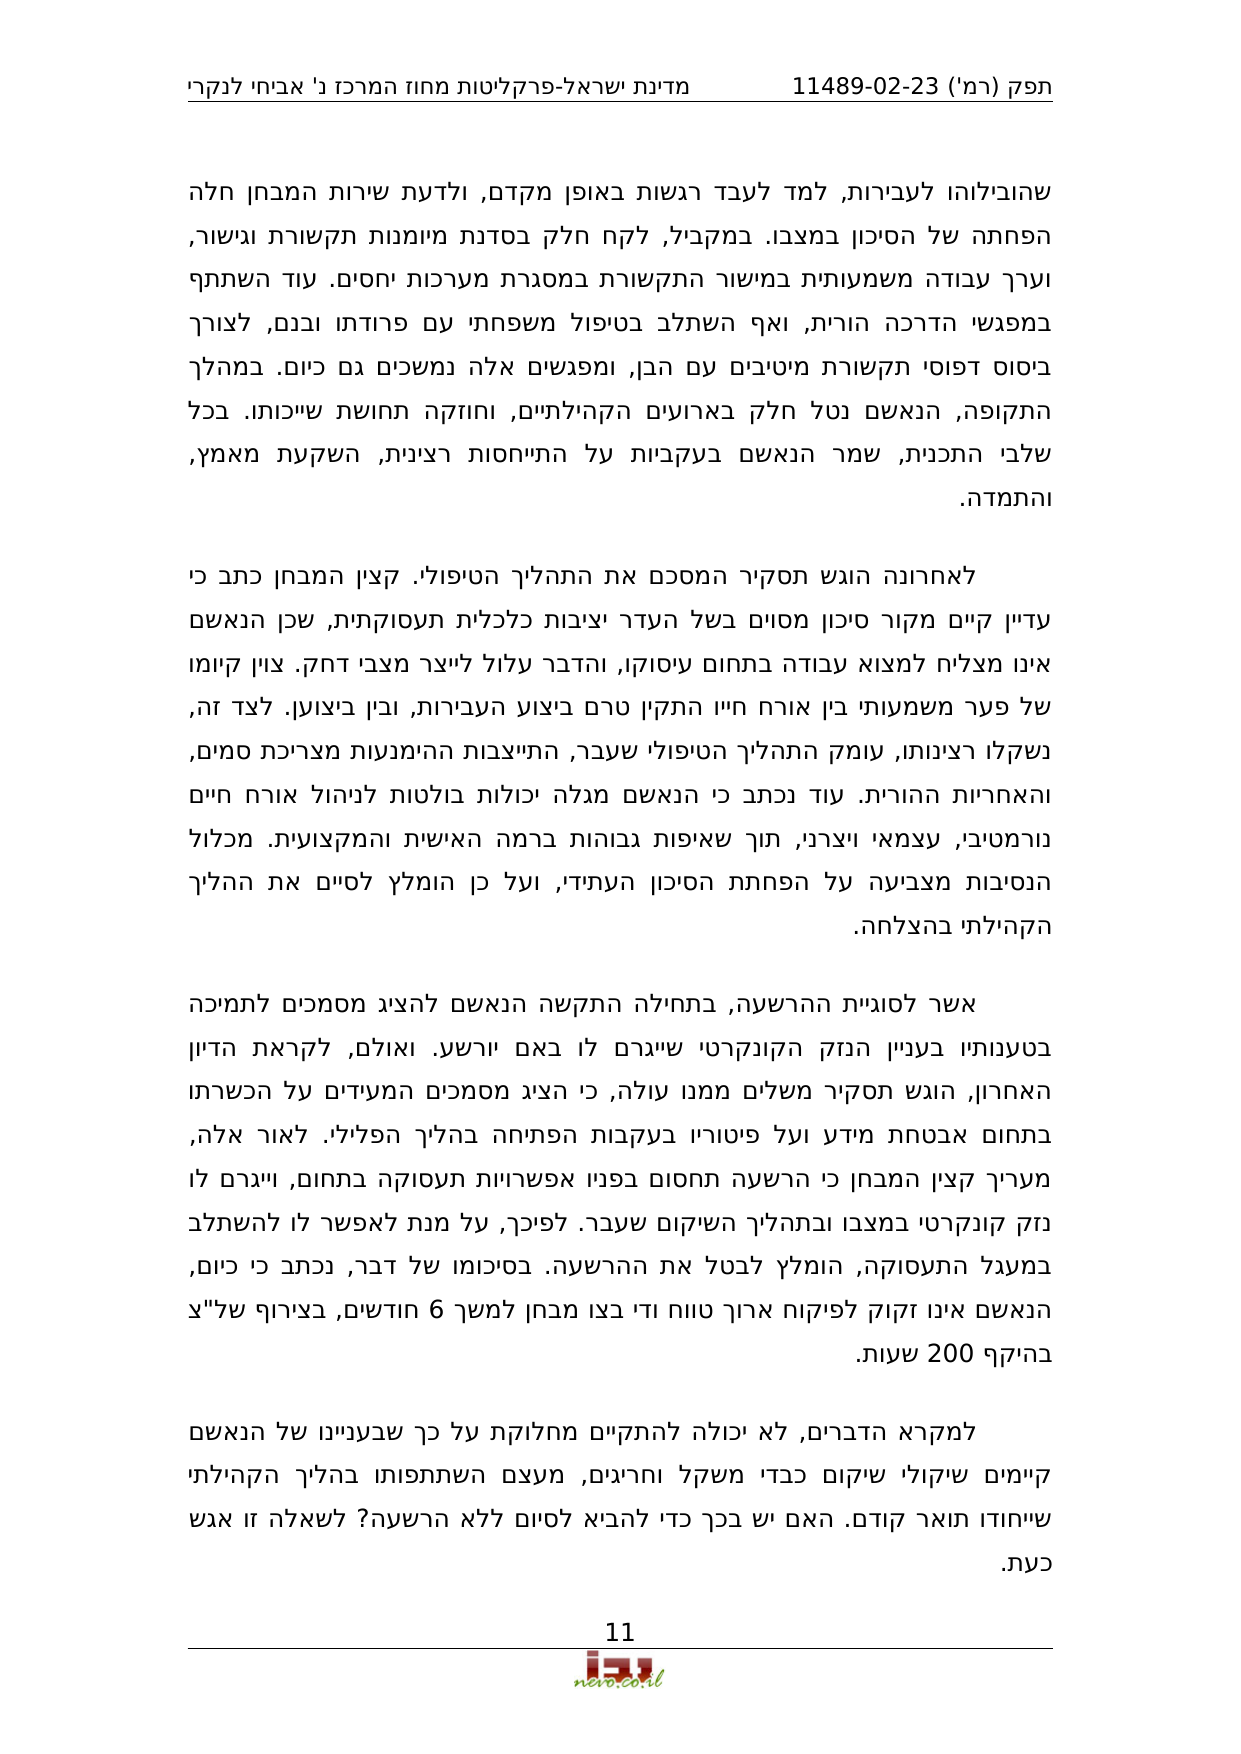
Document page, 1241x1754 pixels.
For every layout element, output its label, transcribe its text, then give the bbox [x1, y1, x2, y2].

text אשר לסוגיית ההרשעה, בתחילה התקשה הנאשם להציג מסמכים לתמיכה בטענותיו בעניין הנזק הקונקרטי שייגרם לו באם יורשע. ואולם, לקראת הדיון האחרון, הוגש תסקיר משלים ממנו עולה, כי הציג מסמכים המעידים על הכשרתו בתחום אבטחת מידע ועל פיטוריו בעקבות הפתיחה בהליך הפלילי. לאור אלה, מעריך קצין המבחן כי הרשעה תחסום בפניו אפשרויות תעסוקה בתחום, וייגרם לו נזק קונקרטי במצבו ובתהליך השיקום שעבר. לפיכך, על מנת לאפשר לו להשתלב במעגל התעסוקה, הומלץ לבטל את ההרשעה. בסיכומו של דבר, נכתב כי כיום, הנאשם אינו זקוק לפיקוח ארוך טווח ודי בצו מבחן למשך 6 חודשים, בצירוף של"צ בהיקף 200 שעות. [187, 989, 1053, 1368]
picture [574, 1650, 666, 1689]
text למקרא הדברים, לא יכולה להתקיים מחלוקת על כך שבעניינו של הנאשם קיימים שיקולי שיקום כבדי משקל וחריגים, מעצם השתתפותו בהליך הקהילתי שייחודו תואר קודם. האם יש בכך כדי להביא לסיום ללא הרשעה? לשאלה זו אגש כעת. [187, 1417, 1053, 1577]
text לאחרונה הוגש תסקיר המסכם את התהליך הטיפולי. קצין המבחן כתב כי עדיין קיים מקור סיכון מסוים בשל העדר יציבות כלכלית תעסוקתית, שכן הנאשם אינו מצליח למצוא עבודה בתחום עיסוקו, והדבר עלול לייצר מצבי דחק. צוין קיומו של פער משמעותי בין אורח חייו התקין טרם ביצוע העבירות, ובין ביצוען. לצד זה, נשקלו רצינותו, עומק התהליך הטיפולי שעבר, התייצבות ההימנעות מצריכת סמים, והאחריות ההורית. עוד נכתב כי הנאשם מגלה יכולות בולטות לניהול אורח חיים נורמטיבי, עצמאי ויצרני, תוך שאיפות גבוהות ברמה האישית והמקצועית. מכלול הנסיבות מצביעה על הפחתת הסיכון העתידי, ועל כן הומלץ לסיים את ההליך הקהילתי בהצלחה. [187, 561, 1053, 940]
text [187, 177, 1053, 513]
